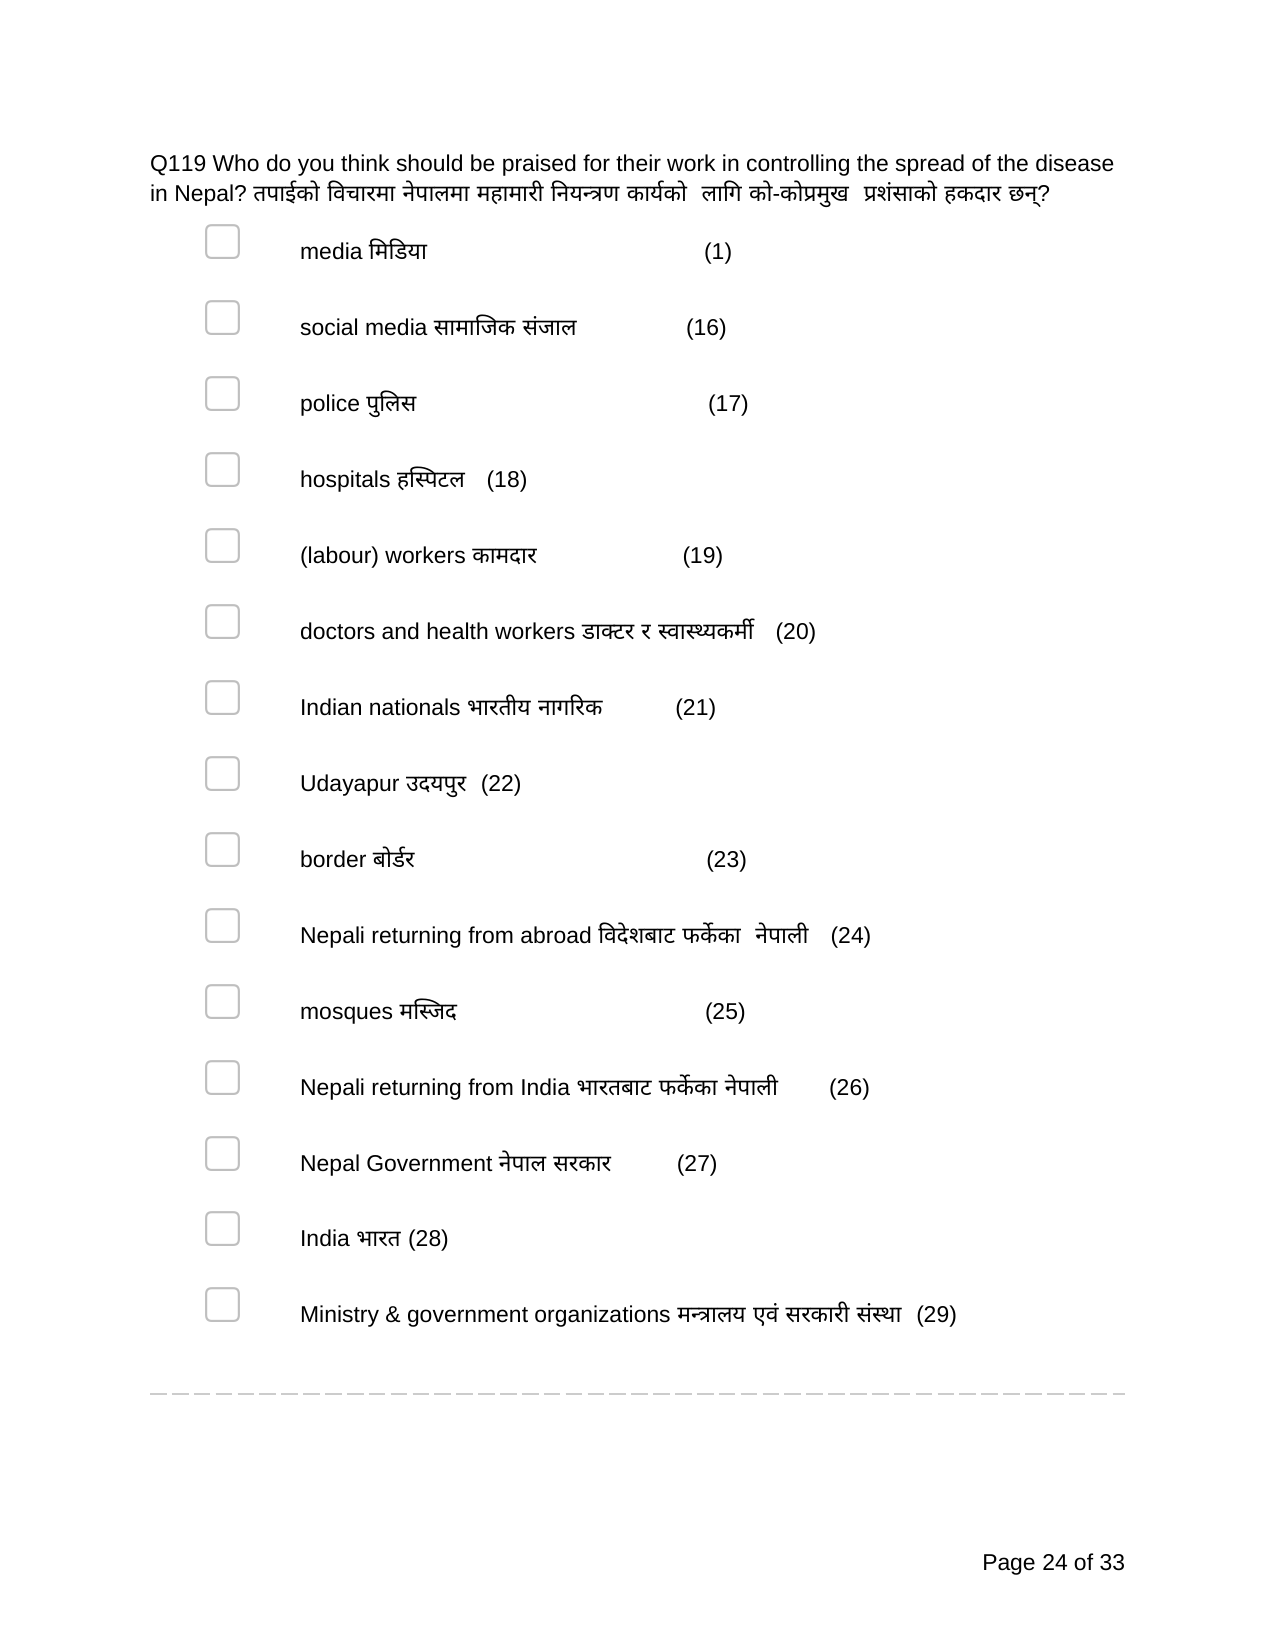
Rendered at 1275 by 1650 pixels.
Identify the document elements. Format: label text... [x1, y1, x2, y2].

list hospitals हस्पिटल (18) [187, 439, 1125, 505]
list Nepali returning from India भारतबाट फर्केका नेपाली (26) [187, 1046, 1125, 1112]
list border बोर्डर (23) [187, 819, 1125, 885]
text Q119 Who do you think should be praised for their work in controlling the spread of the disease in Nepal? तपाईको विचारमा नेपालमा महामारी नियन्त्रण कार्यको लागि को-कोप्रमुख प्रशंसाको हकदार छन्? [150, 150, 1125, 207]
list social media सामाजिक संजाल (16) [187, 287, 1125, 353]
list doctors and health workers डाक्टर र स्वास्थ्यकर्मी (20) [187, 591, 1125, 657]
list Nepal Government नेपाल सरकार (27) [187, 1122, 1125, 1188]
list mosques मस्जिद (25) [187, 971, 1125, 1037]
list Indian nationals भारतीय नागरिक (21) [187, 667, 1125, 733]
list media मिडिया (1) [187, 211, 1125, 277]
list Udayapur उदयपुर (22) [187, 743, 1125, 809]
list (labour) workers कामदार (19) [187, 515, 1125, 581]
list Nepali returning from abroad विदेशबाट फर्केका नेपाली (24) [187, 894, 1125, 961]
list police पुलिस (17) [187, 363, 1125, 429]
list India भारत (28) [187, 1198, 1125, 1264]
list Ministry & government organizations मन्त्रालय एवं सरकारी संस्था (29) [187, 1274, 1125, 1340]
